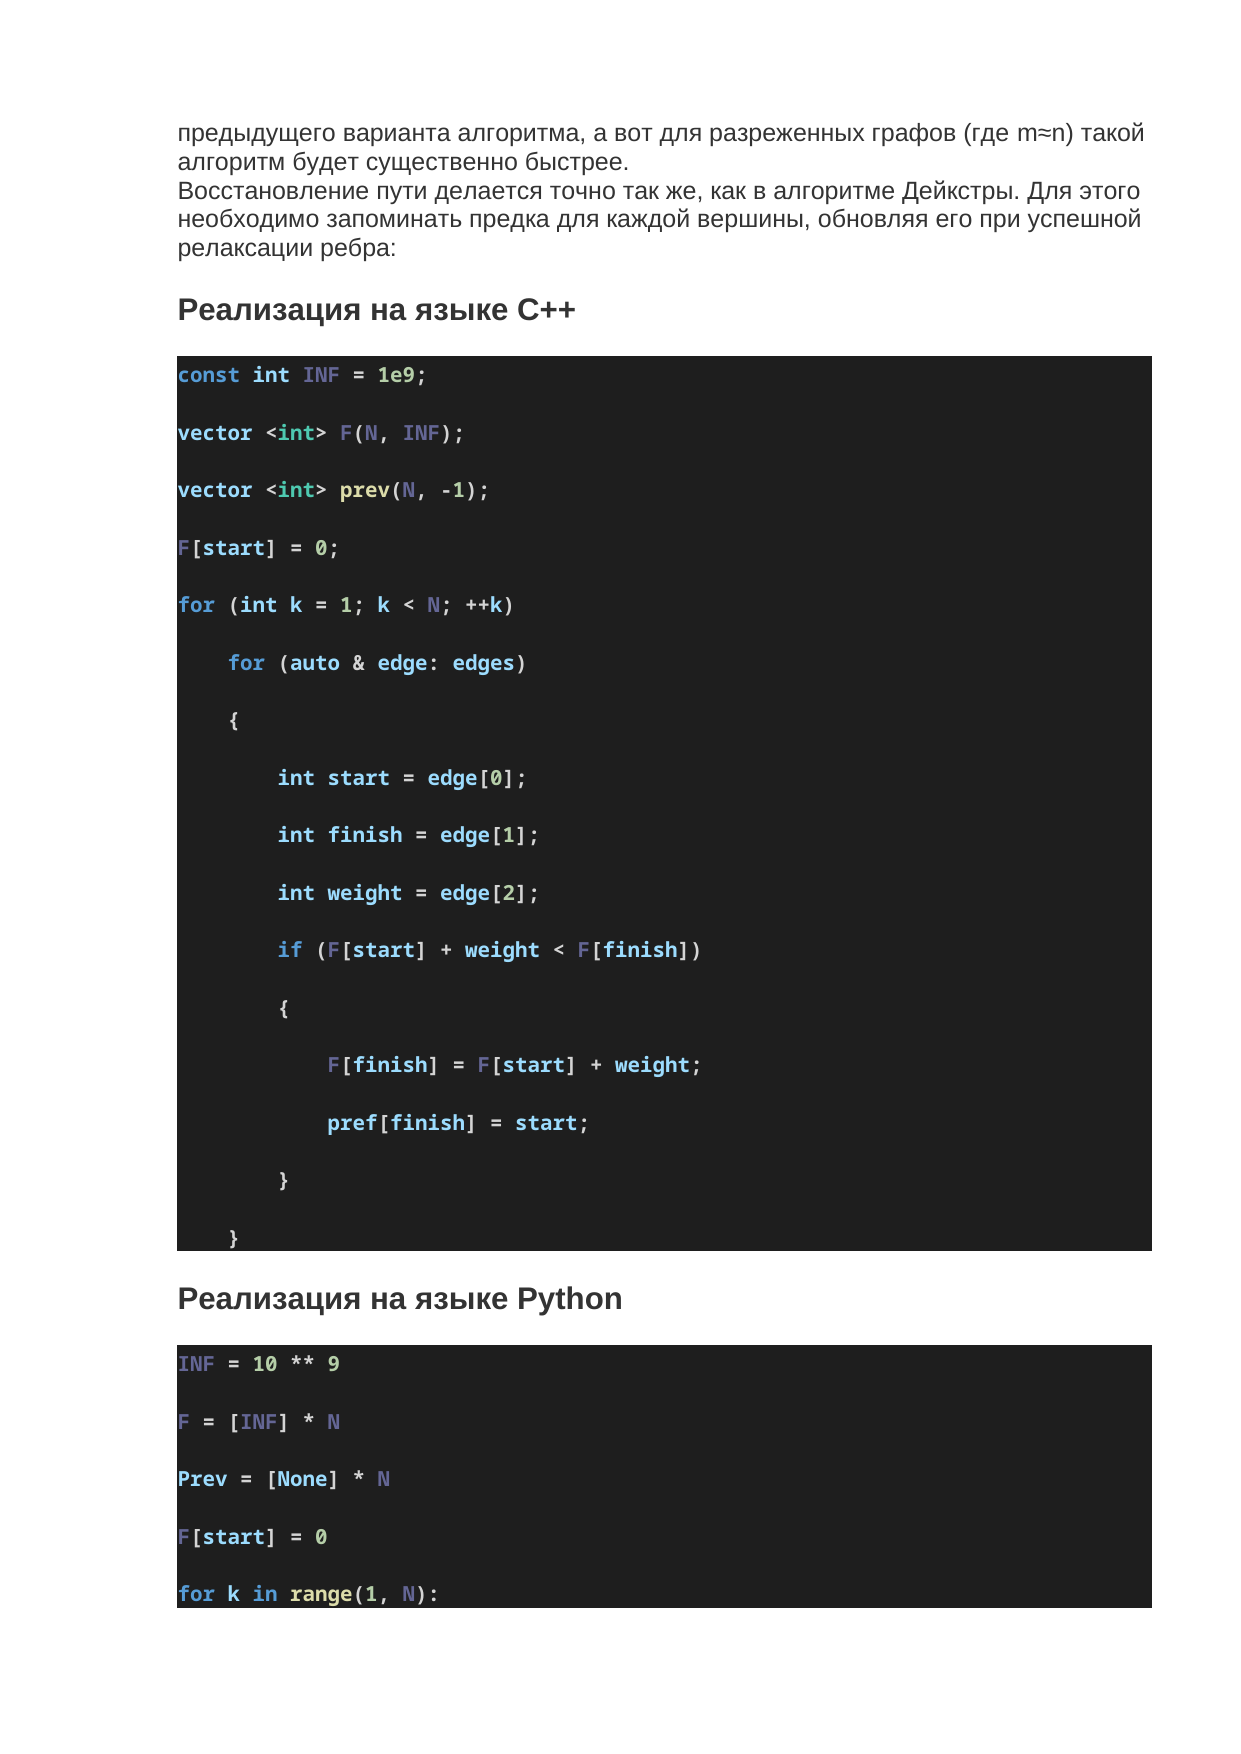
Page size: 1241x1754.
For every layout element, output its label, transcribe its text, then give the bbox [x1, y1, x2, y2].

text vector <int> prev(N, -1); [177, 471, 1152, 504]
text pref[finish] = start; [177, 1104, 1152, 1136]
text if (F[start] + weight < F[finish]) [177, 931, 1152, 964]
text F[finish] = F[start] + weight; [177, 1046, 1152, 1079]
text F[start] = 0 [177, 1518, 1152, 1550]
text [177, 118, 1152, 176]
text int finish = edge[1]; [177, 816, 1152, 849]
text { [177, 989, 1152, 1021]
text Восстановление пути делается точно так же, как в алгоритме Дейкстры. Для этого необходимо запоминать предка для каждой вершины, обновляя его при успешной релаксации ребра: [177, 176, 1152, 262]
text INF = 10 ** 9 [177, 1345, 1152, 1378]
text Реализация на языке C++ [177, 291, 1152, 327]
text F = [INF] * N [177, 1403, 1152, 1435]
text Prev = [None] * N [177, 1460, 1152, 1493]
text F[start] = 0; [177, 529, 1152, 561]
text for (auto & edge: edges) [177, 644, 1152, 676]
text } [177, 1161, 1152, 1194]
text const int INF = 1e9; [177, 356, 1152, 389]
text Реализация на языке Python [177, 1280, 1152, 1316]
text { [177, 701, 1152, 734]
text int start = edge[0]; [177, 759, 1152, 791]
text } [177, 1219, 1152, 1251]
text vector <int> F(N, INF); [177, 414, 1152, 446]
text for k in range(1, N): [177, 1575, 1152, 1608]
text for (int k = 1; k < N; ++k) [177, 586, 1152, 619]
text int weight = edge[2]; [177, 874, 1152, 906]
